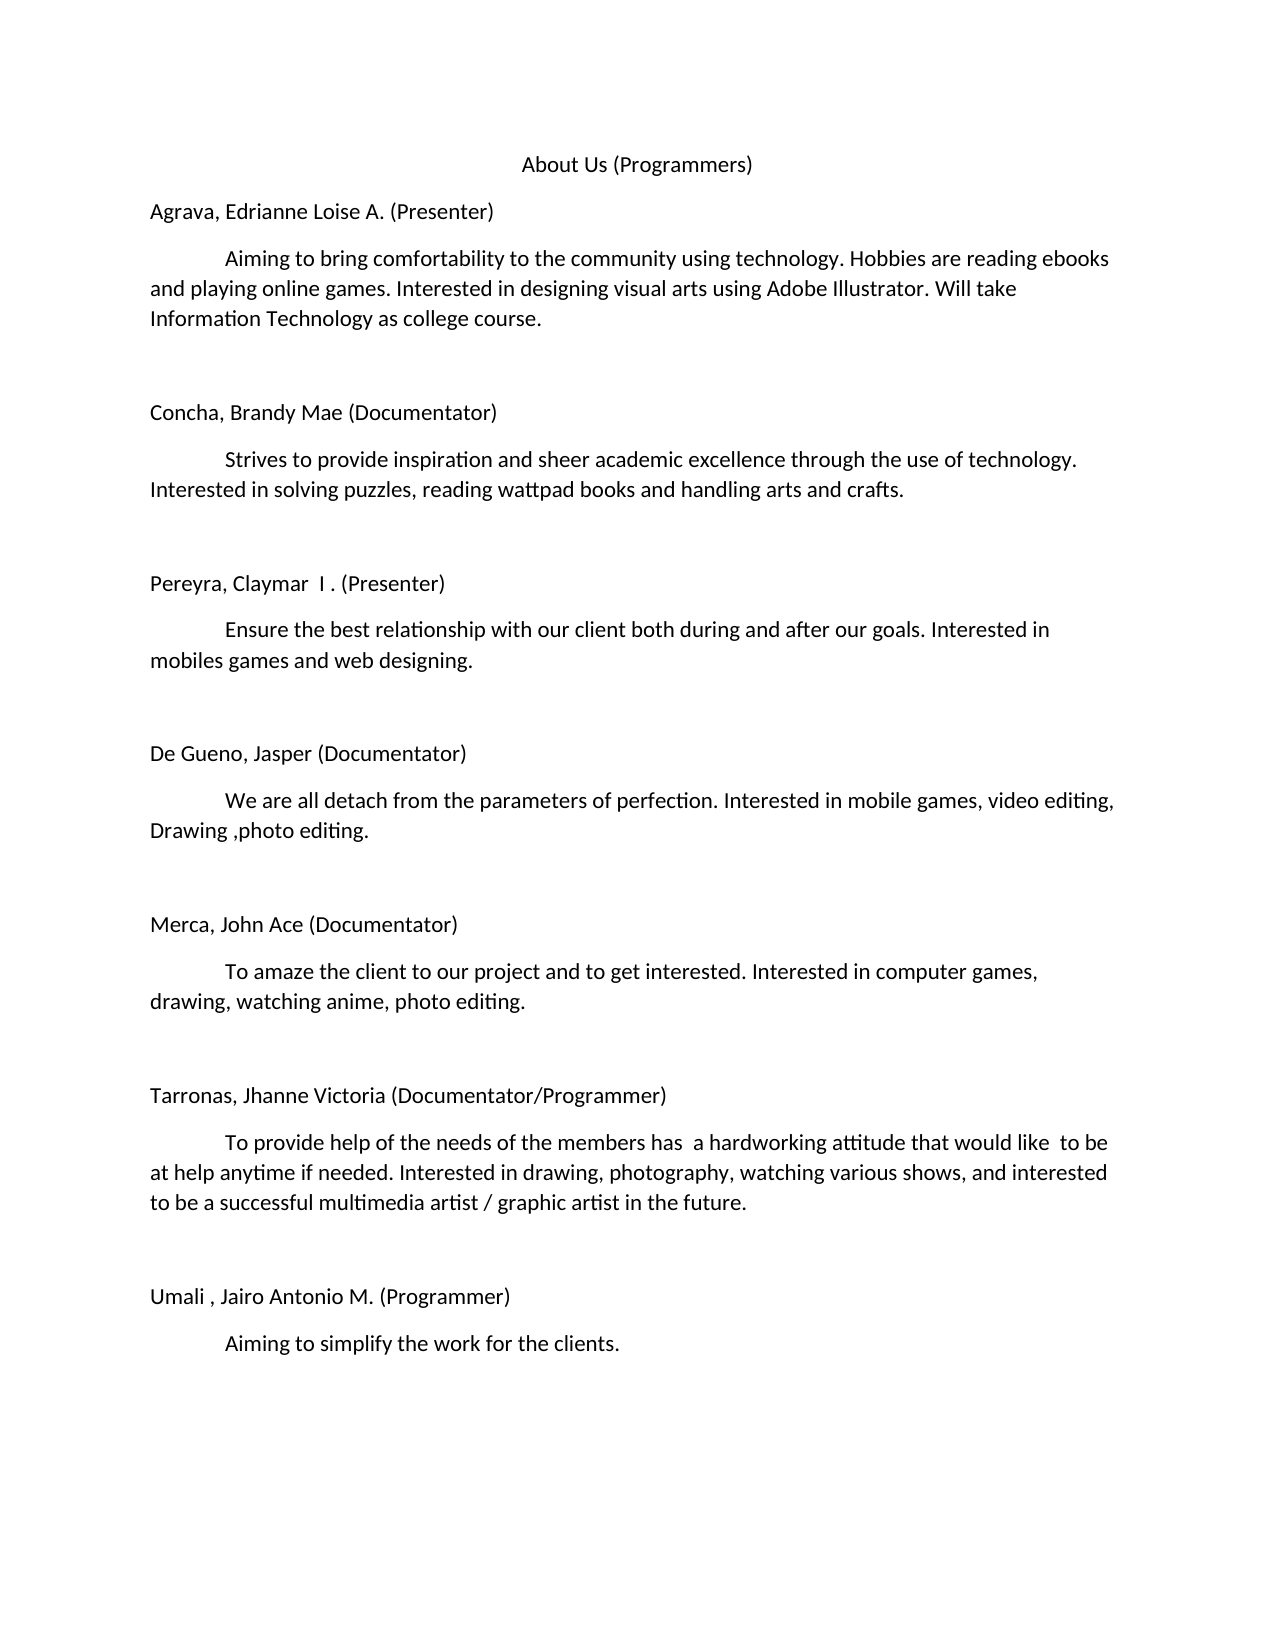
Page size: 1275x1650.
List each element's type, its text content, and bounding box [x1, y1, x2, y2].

text Agrava, Edrianne Loise A. (Presenter) [150, 197, 1125, 225]
text Aiming to bring comfortability to the community using technology. Hobbies are reading ebooks and playing online games. Interested in designing visual arts using Adobe Illustrator. Will take Information Technology as college course. [150, 244, 1125, 332]
text Pereyra, Claymar I . (Presenter) [150, 569, 1125, 597]
text To amaze the client to our project and to get interested. Interested in computer games, drawing, watching anime, photo editing. [150, 957, 1125, 1016]
text About Us (Programmers) [150, 150, 1125, 178]
text Aiming to simplify the work for the clients. [150, 1329, 1125, 1357]
text Concha, Brandy Mae (Documentator) [150, 398, 1125, 426]
text Tarronas, Jhanne Victoria (Documentator/Programmer) [150, 1081, 1125, 1109]
text Merca, John Ace (Documentator) [150, 910, 1125, 938]
text Strives to provide inspiration and sheer academic excellence through the use of technology. Interested in solving puzzles, reading wattpad books and handling arts and crafts. [150, 445, 1125, 503]
text Ensure the best relationship with our client both during and after our goals. Interested in mobiles games and web designing. [150, 616, 1125, 674]
text To provide help of the needs of the members has a hardworking attitude that would like to be at help anytime if needed. Interested in drawing, photography, watching various shows, and interested to be a successful multimedia artist / graphic artist in the future. [150, 1128, 1125, 1217]
text De Gueno, Jasper (Documentator) [150, 739, 1125, 768]
text We are all detach from the parameters of perfection. Interested in mobile games, video editing, Drawing ,photo editing. [150, 786, 1125, 845]
text Umali , Jairo Antonio M. (Programmer) [150, 1282, 1125, 1310]
